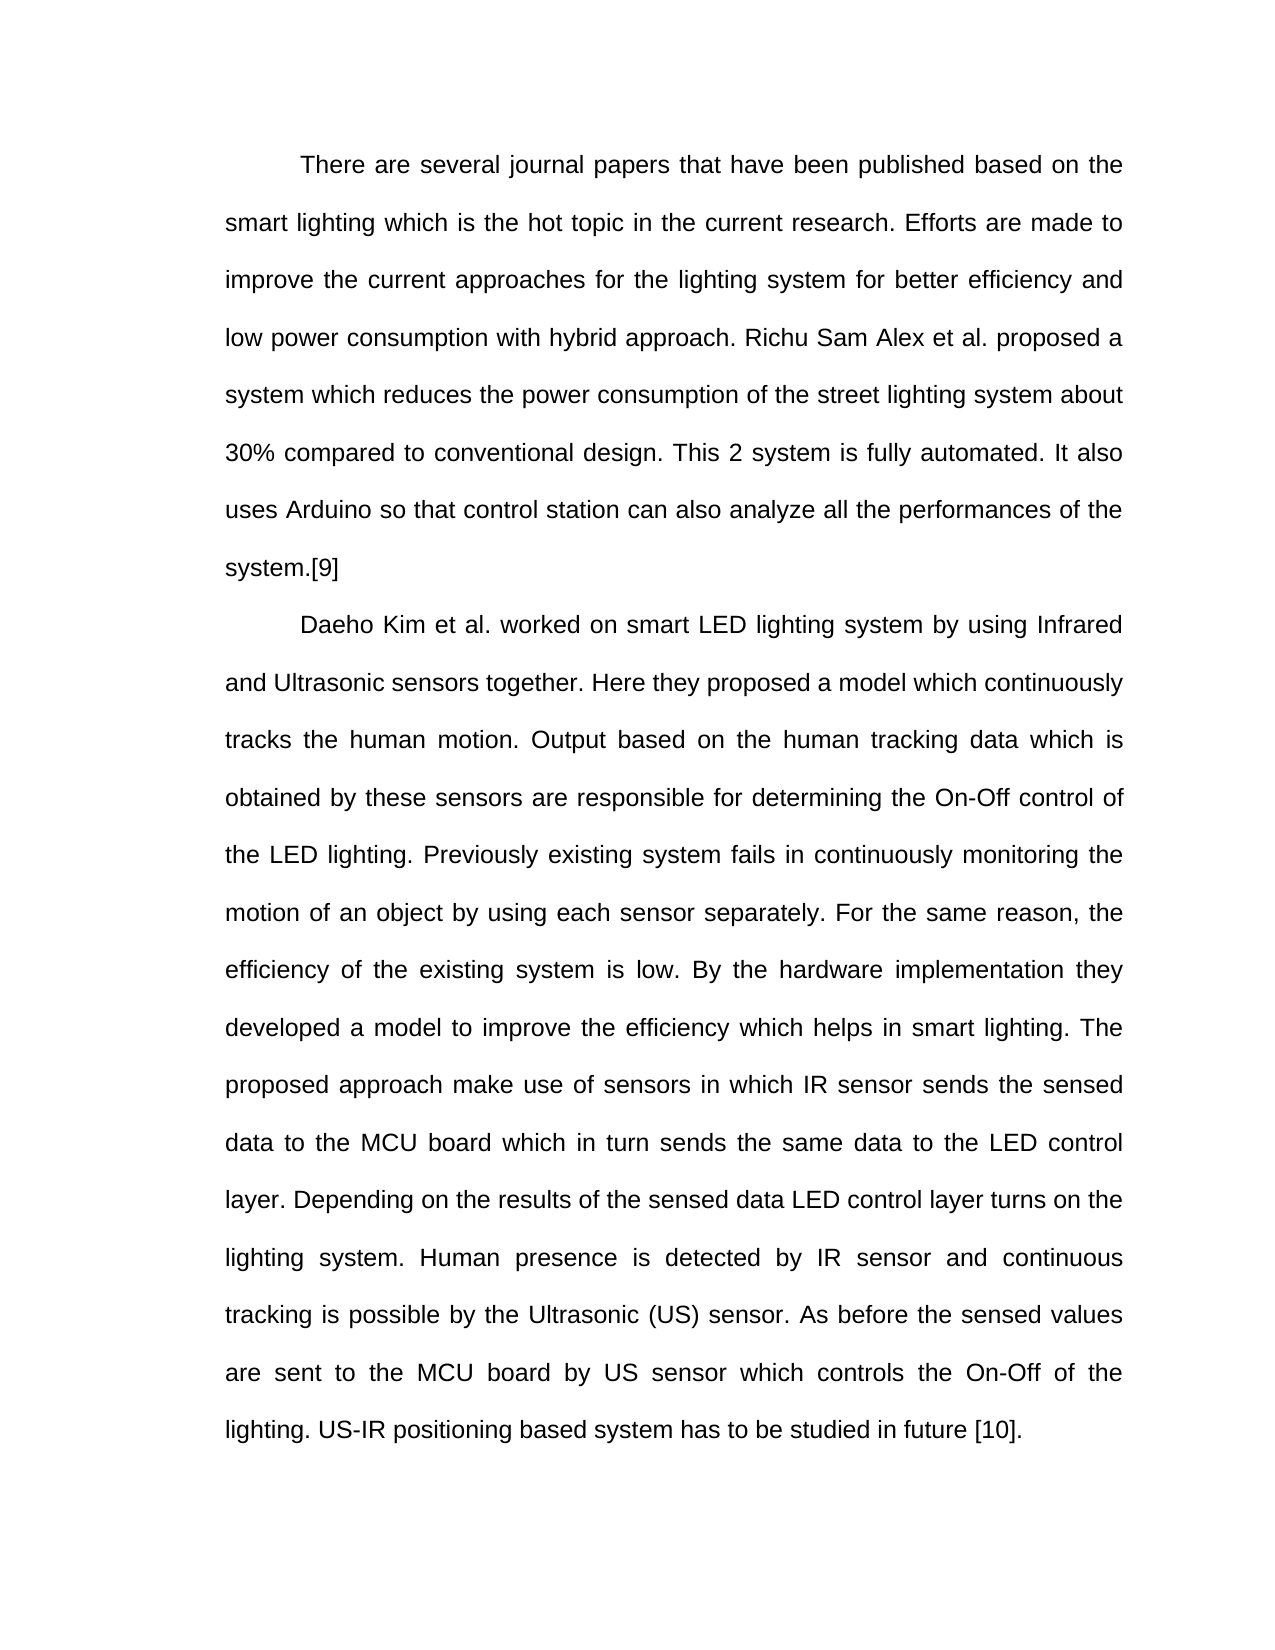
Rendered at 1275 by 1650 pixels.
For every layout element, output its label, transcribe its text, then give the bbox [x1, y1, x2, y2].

text Daeho Kim et al. worked on smart LED lighting system by using Infrared and Ultrasonic sensors together. Here they proposed a model which continuously tracks the human motion. Output based on the human tracking data which is obtained by these sensors are responsible for determining the On-Off control of the LED lighting. Previously existing system fails in continuously monitoring the motion of an object by using each sensor separately. For the same reason, the efficiency of the existing system is low. By the hardware implementation they developed a model to improve the efficiency which helps in smart lighting. The proposed approach make use of sensors in which IR sensor sends the sensed data to the MCU board which in turn sends the same data to the LED control layer. Depending on the results of the sensed data LED control layer turns on the lighting system. Human presence is detected by IR sensor and continuous tracking is possible by the Ultrasonic (US) sensor. As before the sensed values are sent to the MCU board by US sensor which controls the On-Off of the lighting. US-IR positioning based system has to be studied in future [10]. [225, 610, 1125, 1444]
text There are several journal papers that have been published based on the smart lighting which is the hot topic in the current research. Efforts are made to improve the current approaches for the lighting system for better efficiency and low power consumption with hybrid approach. Richu Sam Alex et al. proposed a system which reduces the power consumption of the street lighting system about 30% compared to conventional design. This 2 system is fully automated. It also uses Arduino so that control station can also analyze all the performances of the system.[9] [225, 150, 1125, 581]
